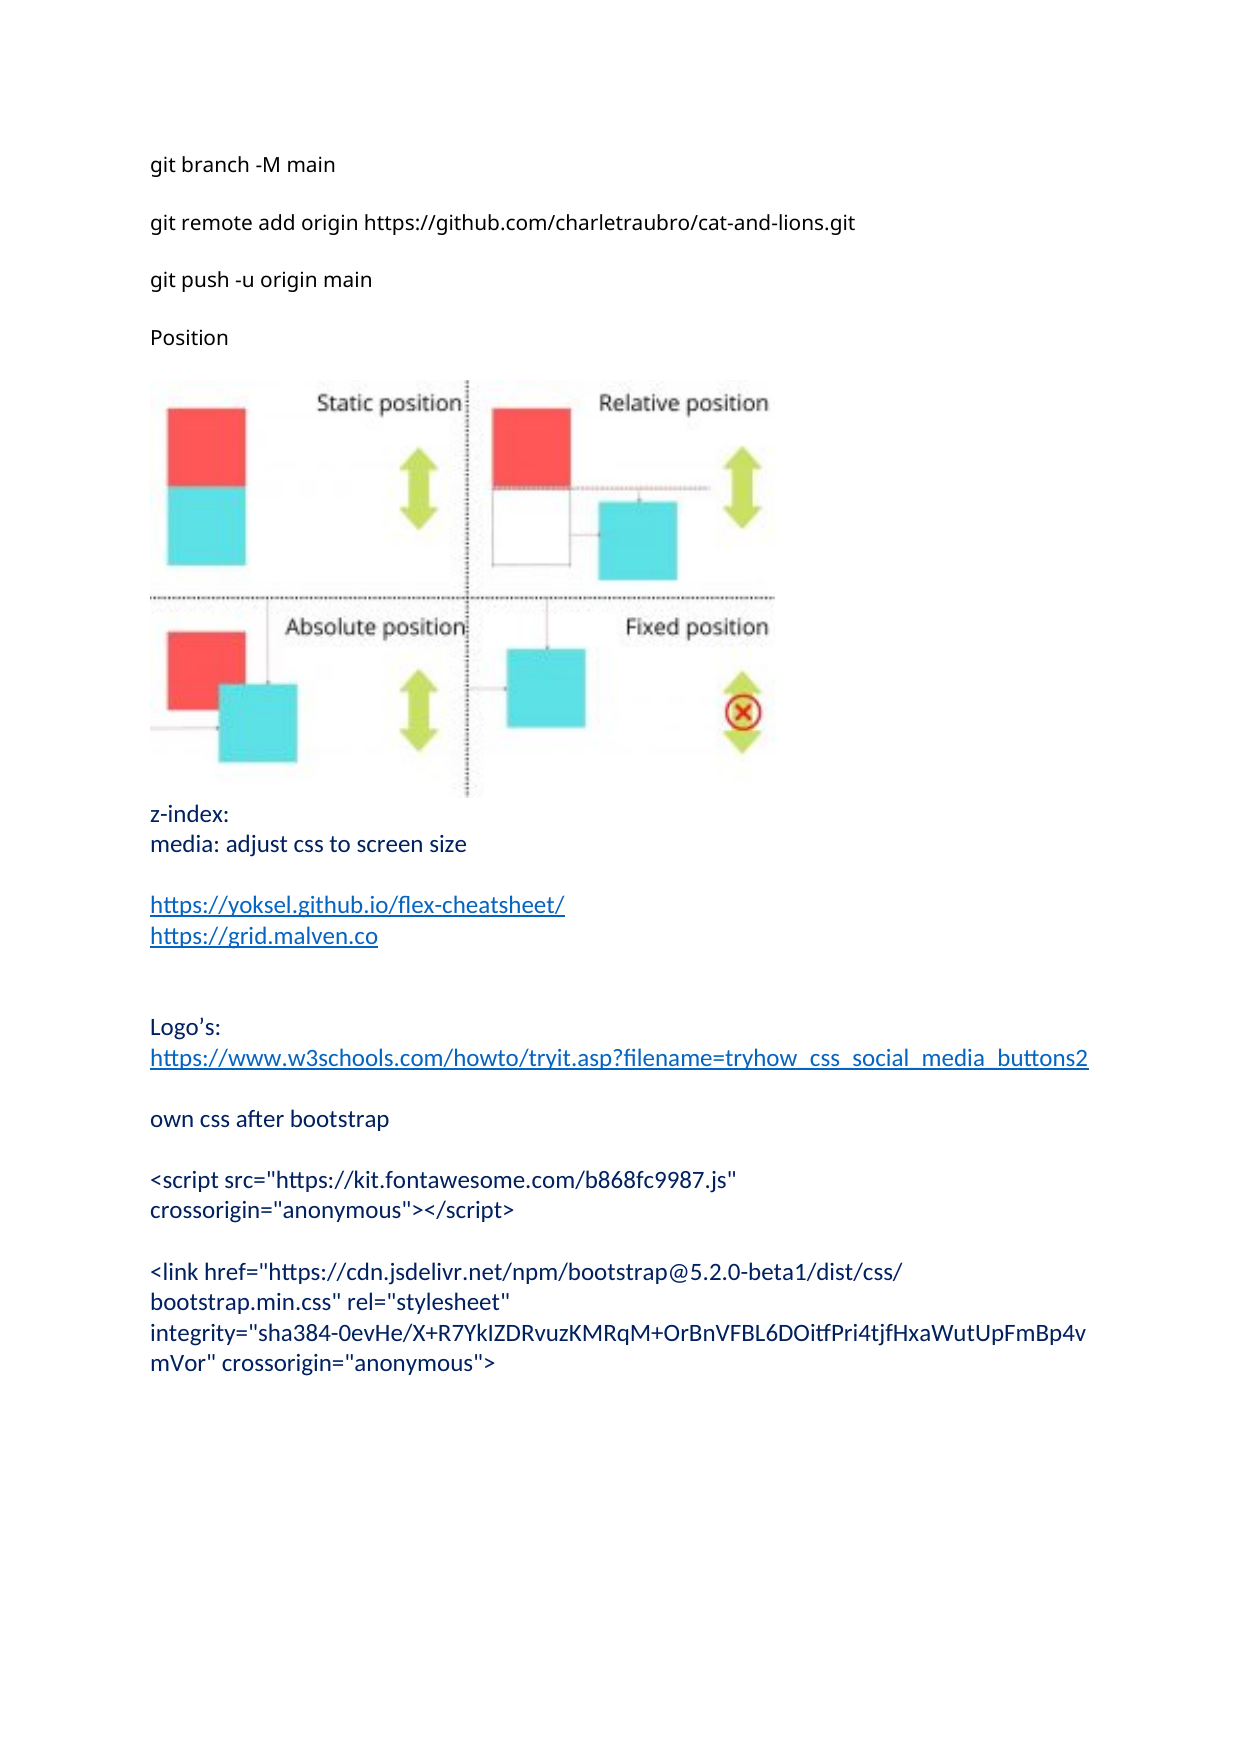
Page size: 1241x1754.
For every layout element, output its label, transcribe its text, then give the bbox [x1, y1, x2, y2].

text media: adjust css to screen size [150, 828, 1090, 859]
text <link href="https://cdn.jsdelivr.net/npm/bootstrap@5.2.0-beta1/dist/css/bootstrap.min.css" rel="stylesheet" integrity="sha384-0evHe/X+R7YkIZDRvuzKMRqM+OrBnVFBL6DOitfPri4tjfHxaWutUpFmBp4vmVor" crossorigin="anonymous"> [150, 1256, 1090, 1378]
text z-index: [150, 798, 1090, 828]
picture [150, 380, 776, 798]
text own css after bootstrap [150, 1103, 1090, 1134]
text https://yoksel.github.io/flex-cheatsheet/ [150, 889, 1090, 920]
text git branch -M main [150, 150, 1090, 178]
text Position [150, 323, 1090, 351]
text git push -u origin main [150, 265, 1090, 294]
text Logo’s: [150, 1012, 1090, 1042]
text <script src="https://kit.fontawesome.com/b868fc9987.js" crossorigin="anonymous"></script> [150, 1164, 1090, 1225]
text https://grid.malven.co [150, 920, 1090, 951]
text https://www.w3schools.com/howto/tryit.asp?filename=tryhow_css_social_media_buttons2 [150, 1042, 1090, 1073]
text git remote add origin https://github.com/charletraubro/cat-and-lions.git [150, 208, 1090, 236]
